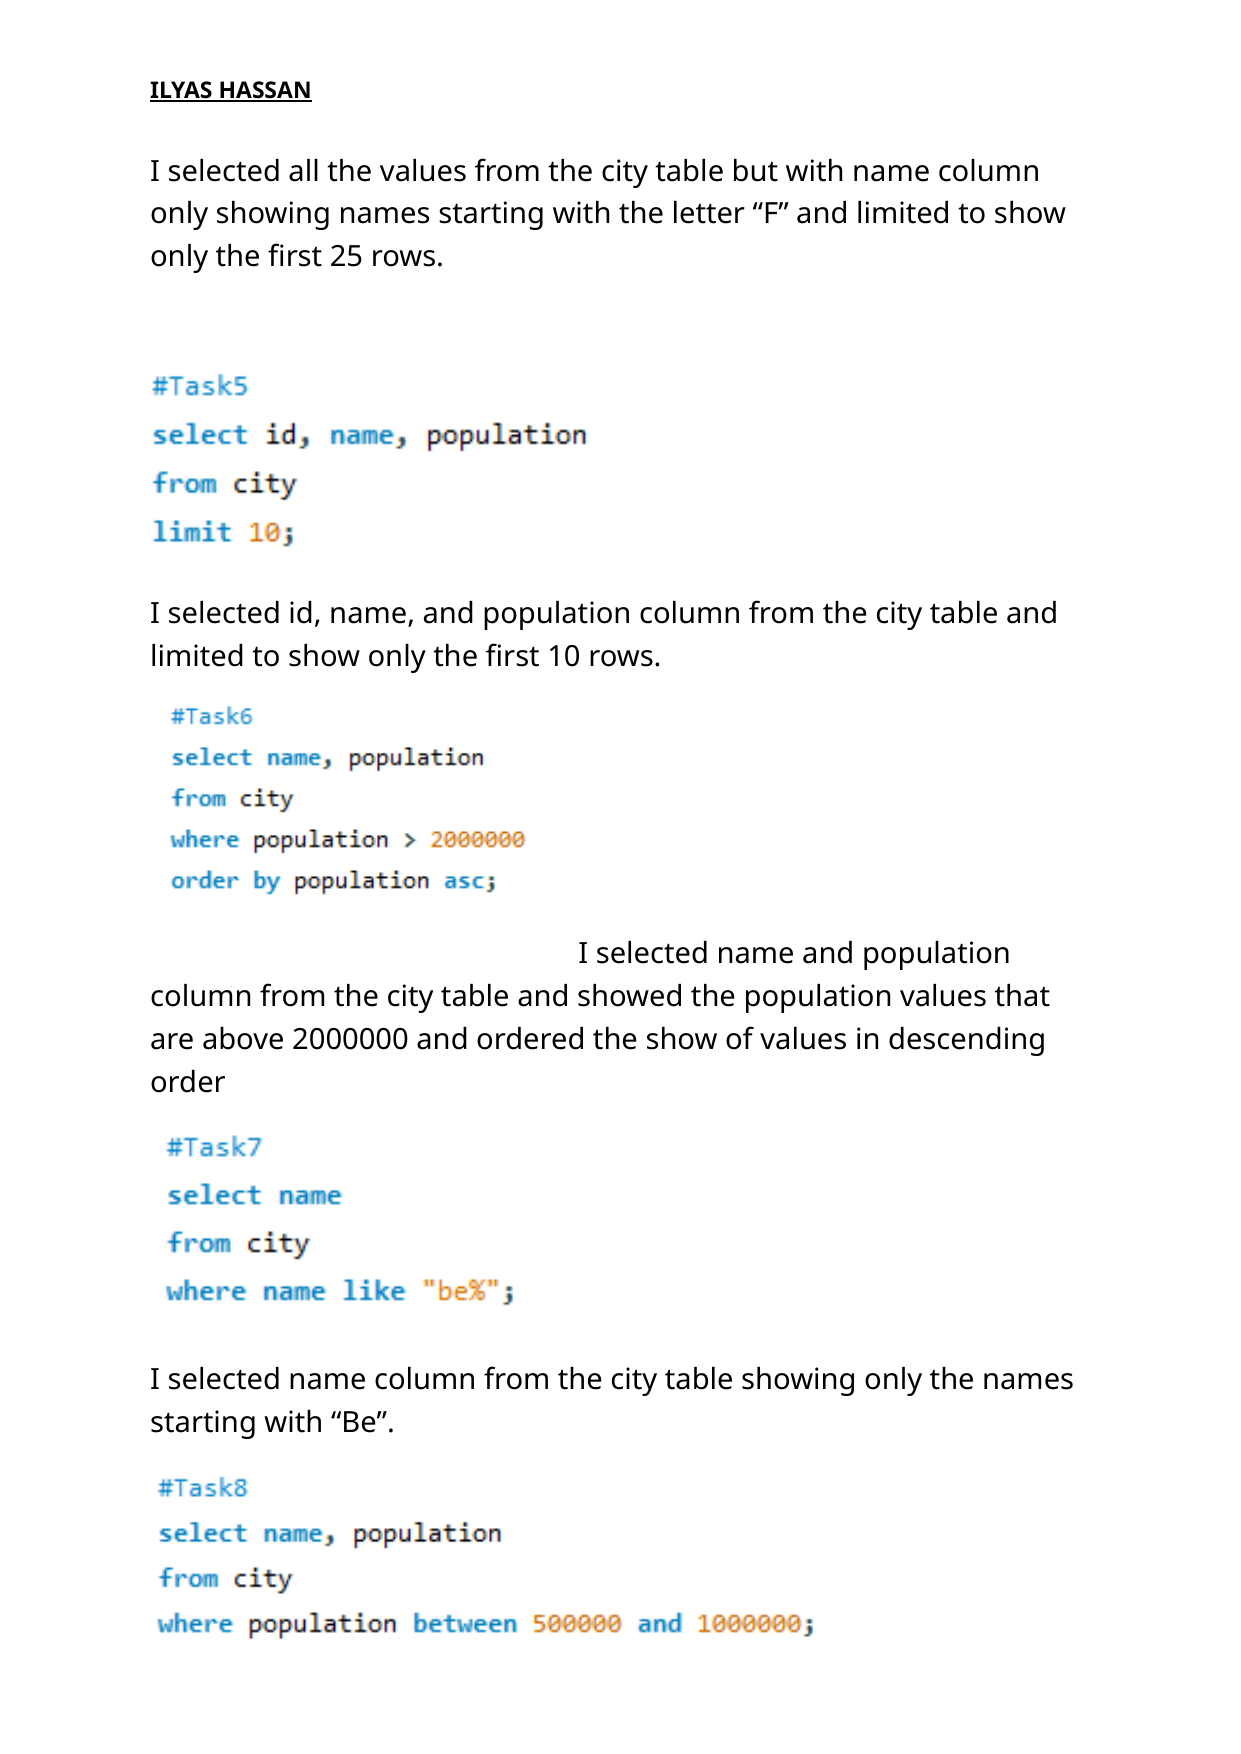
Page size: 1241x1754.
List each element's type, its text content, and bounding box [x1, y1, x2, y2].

picture [150, 1426, 841, 1618]
text I selected name column from the city table showing only the names starting with “Be”. [150, 1316, 1090, 1398]
text I selected name and population column from the city table and showed the population values that are above 2000000 and ordered the show of values in descending order [150, 933, 1090, 1058]
picture [150, 354, 605, 558]
picture [150, 1091, 550, 1287]
text I selected id, name, and population column from the city table and limited to show only the first 10 rows. [150, 592, 1090, 675]
text I selected all the values from the city table but with name column only showing names starting with the letter “F” and limited to show only the first 25 rows. [150, 150, 1090, 275]
picture [150, 703, 559, 912]
